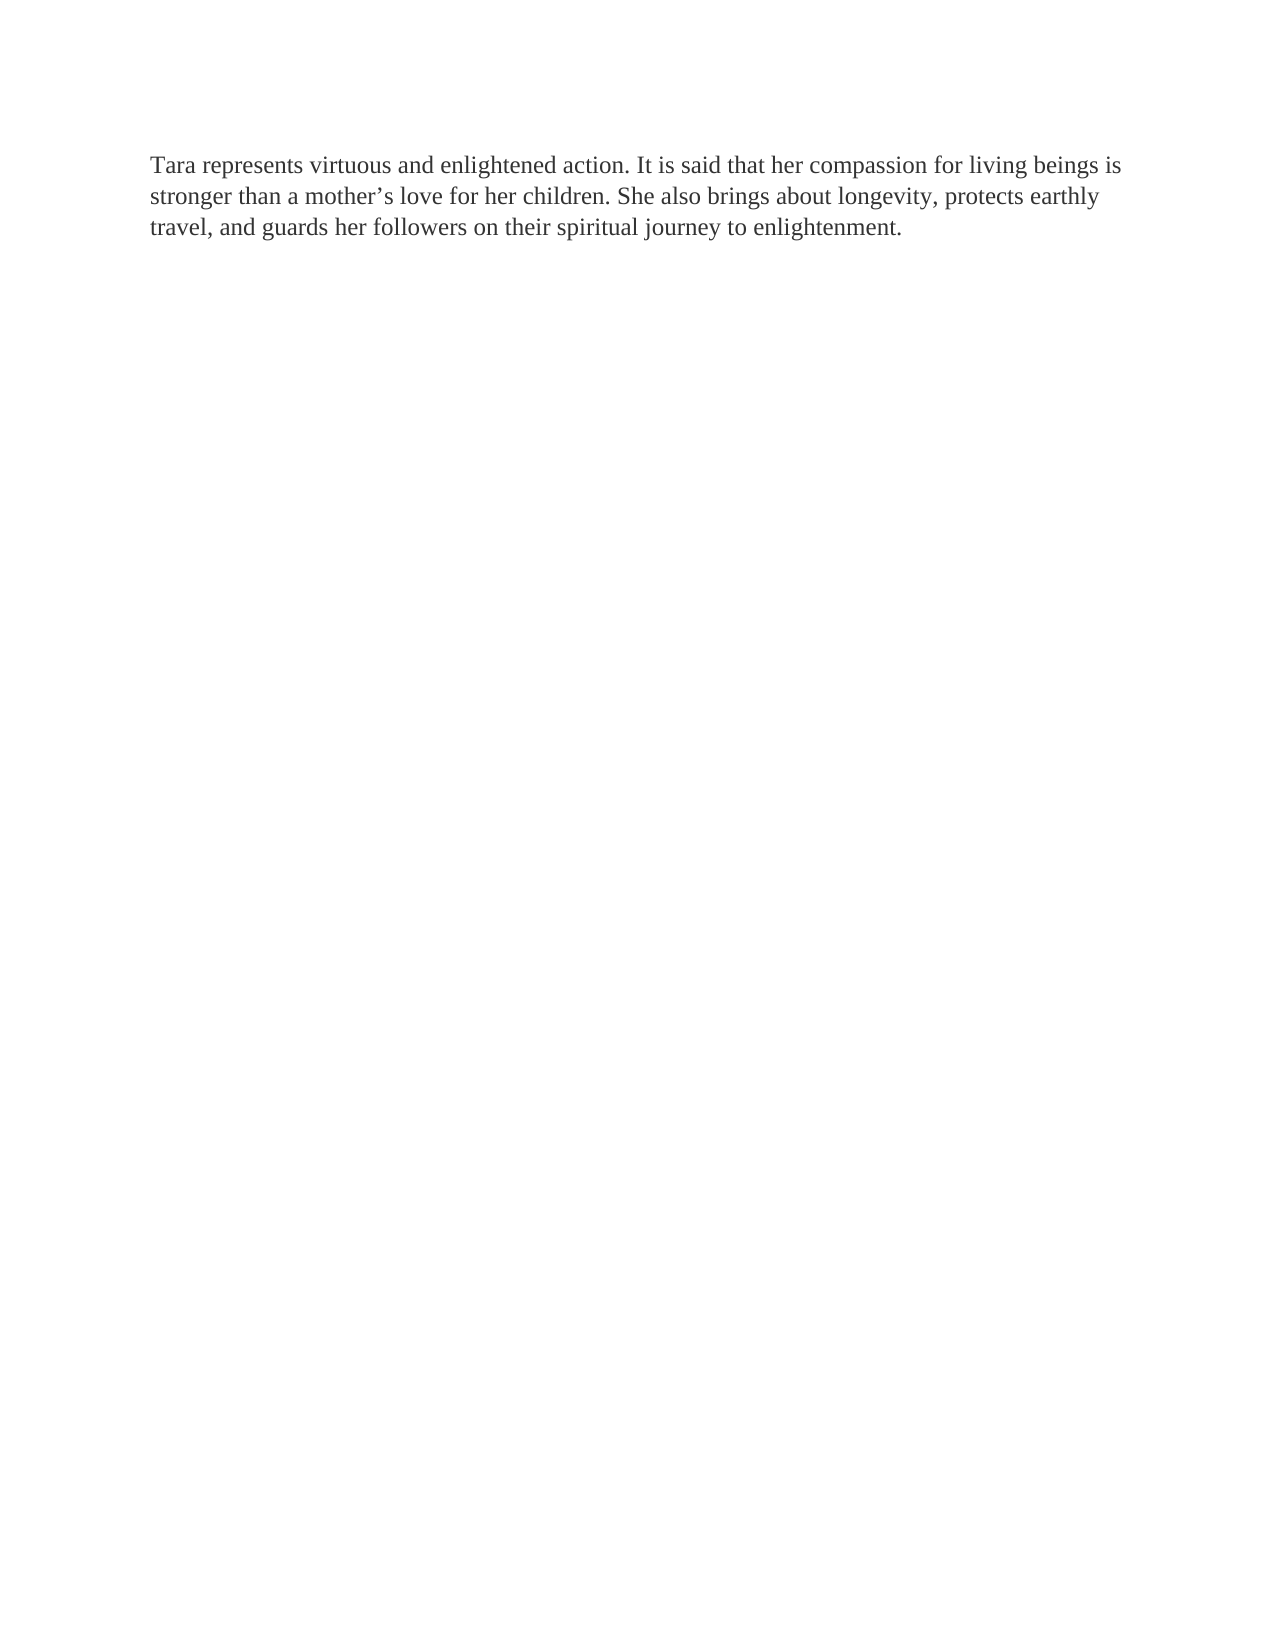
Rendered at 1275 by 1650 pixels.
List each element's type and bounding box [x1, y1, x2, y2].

text [150, 150, 1125, 241]
